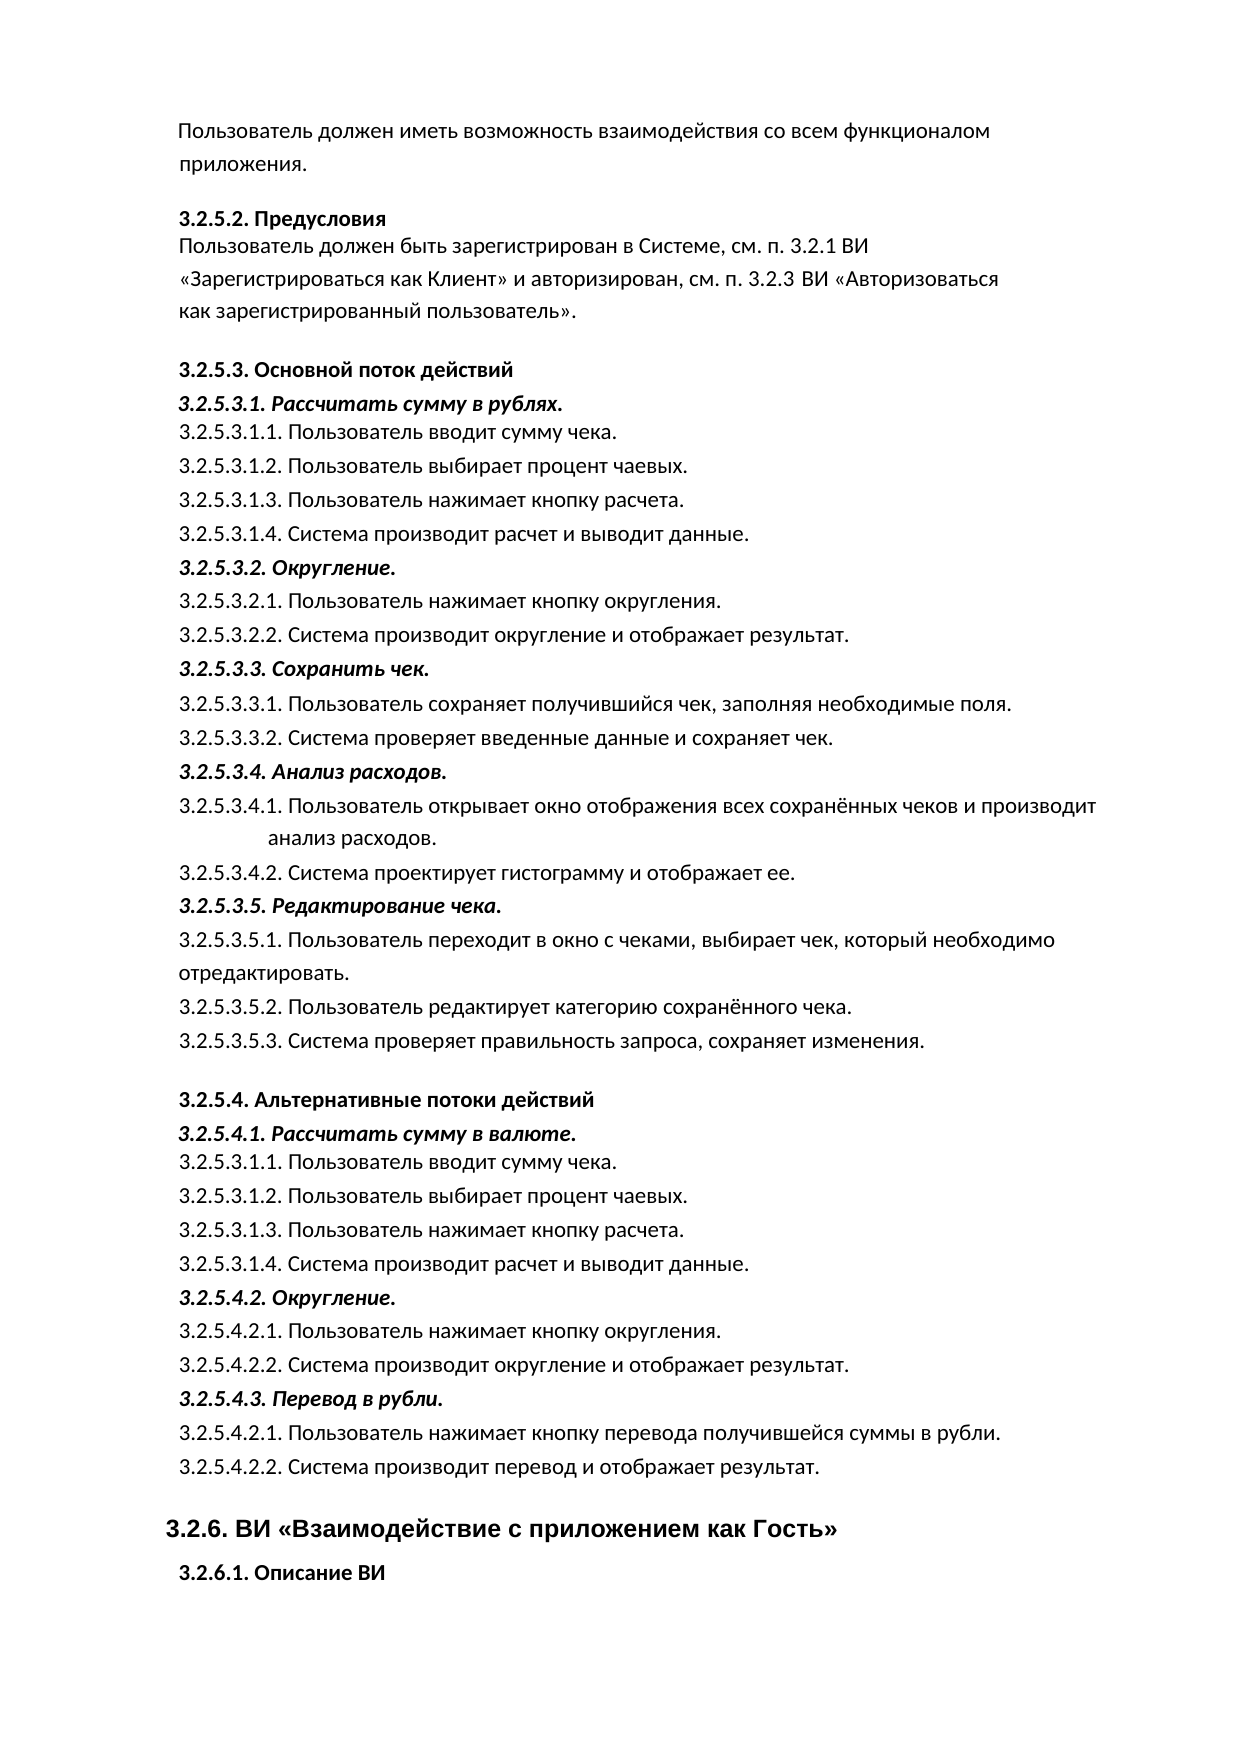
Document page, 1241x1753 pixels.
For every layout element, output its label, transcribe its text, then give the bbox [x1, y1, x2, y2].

text 3.2.5.3.1.3. Пользователь нажимает кнопку расчета. [178, 485, 1132, 513]
text 3.2.5.3. Основной поток действий [178, 355, 1163, 383]
text 3.2.5.3.4.1. Пользователь открывает окно отображения всех сохранённых чеков и производит анализ расходов. [178, 791, 1101, 851]
text 3.2.5.3.5.1. Пользователь переходит в окно с чеками, выбирает чек, который необходимо отредактировать. [178, 926, 1132, 986]
text 3.2.5.3.1.3. Пользователь нажимает кнопку расчета. [178, 1215, 1132, 1243]
text 3.2.5.3.1.1. Пользователь вводит сумму чека. [178, 1147, 1154, 1175]
text 3.2.5.3.4. Анализ расходов. [178, 757, 1132, 785]
text 3.2.5.4.3. Перевод в рубли. [178, 1384, 1132, 1412]
text 3.2.5.4.1. Рассчитать сумму в валюте. [177, 1119, 1163, 1147]
subtitle 3.2.6. ВИ «Взаимодействие с приложением как Гость» [166, 1514, 1163, 1543]
text 3.2.5.3.5. Редактирование чека. [178, 892, 1132, 919]
text 3.2.5.4.2.1. Пользователь нажимает кнопку округления. [178, 1317, 1140, 1345]
text 3.2.5.2. Предусловия [178, 204, 1163, 232]
text 3.2.5.4.2. Округление. [178, 1283, 1132, 1311]
text 3.2.5.3.2. Округление. [178, 553, 1132, 581]
text Пользователь должен быть зарегистрирован в Системе, см. п. 3.2.1 ВИ «Зарегистрироваться как Клиент» и авторизирован, см. п. 3.2.3 ВИ «Авторизоваться как зарегистрированный пользователь». [178, 232, 1022, 325]
text 3.2.5.4.2.1. Пользователь нажимает кнопку перевода получившейся суммы в рубли. [178, 1418, 1140, 1447]
text 3.2.5.4.2.2. Система производит округление и отображает результат. [178, 1351, 1101, 1378]
text 3.2.5.3.1.2. Пользователь выбирает процент чаевых. [178, 1181, 1132, 1209]
text 3.2.5.3.3.1. Пользователь сохраняет получившийся чек, заполняя необходимые поля. [178, 689, 1101, 717]
text 3.2.5.3.2.2. Система производит округление и отображает результат. [178, 621, 1101, 648]
text 3.2.6.1. Описание ВИ [178, 1558, 1163, 1586]
text 3.2.5.3.1.4. Система производит расчет и выводит данные. [178, 519, 1132, 547]
text 3.2.5.3.5.2. Пользователь редактирует категорию сохранённого чека. [178, 992, 1101, 1020]
text 3.2.5.3.2.1. Пользователь нажимает кнопку округления. [178, 587, 1140, 615]
text Пользователь должен иметь возможность взаимодействия со всем функционалом приложения. [178, 116, 1062, 177]
text 3.2.5.3.5.3. Система проверяет правильность запроса, сохраняет изменения. [178, 1026, 1101, 1054]
text 3.2.5.3.1. Рассчитать сумму в рублях. [177, 389, 1163, 417]
text 3.2.5.3.3. Сохранить чек. [178, 654, 1132, 682]
text 3.2.5.3.1.4. Система производит расчет и выводит данные. [178, 1249, 1132, 1277]
text 3.2.5.3.3.2. Система проверяет введенные данные и сохраняет чек. [178, 723, 1101, 751]
text 3.2.5.4.2.2. Система производит перевод и отображает результат. [178, 1452, 1101, 1480]
text 3.2.5.4. Альтернативные потоки действий [178, 1085, 1163, 1113]
text 3.2.5.3.1.1. Пользователь вводит сумму чека. [178, 417, 1154, 445]
text 3.2.5.3.1.2. Пользователь выбирает процент чаевых. [178, 451, 1132, 479]
text 3.2.5.3.4.2. Система проектирует гистограмму и отображает ее. [178, 858, 1101, 886]
